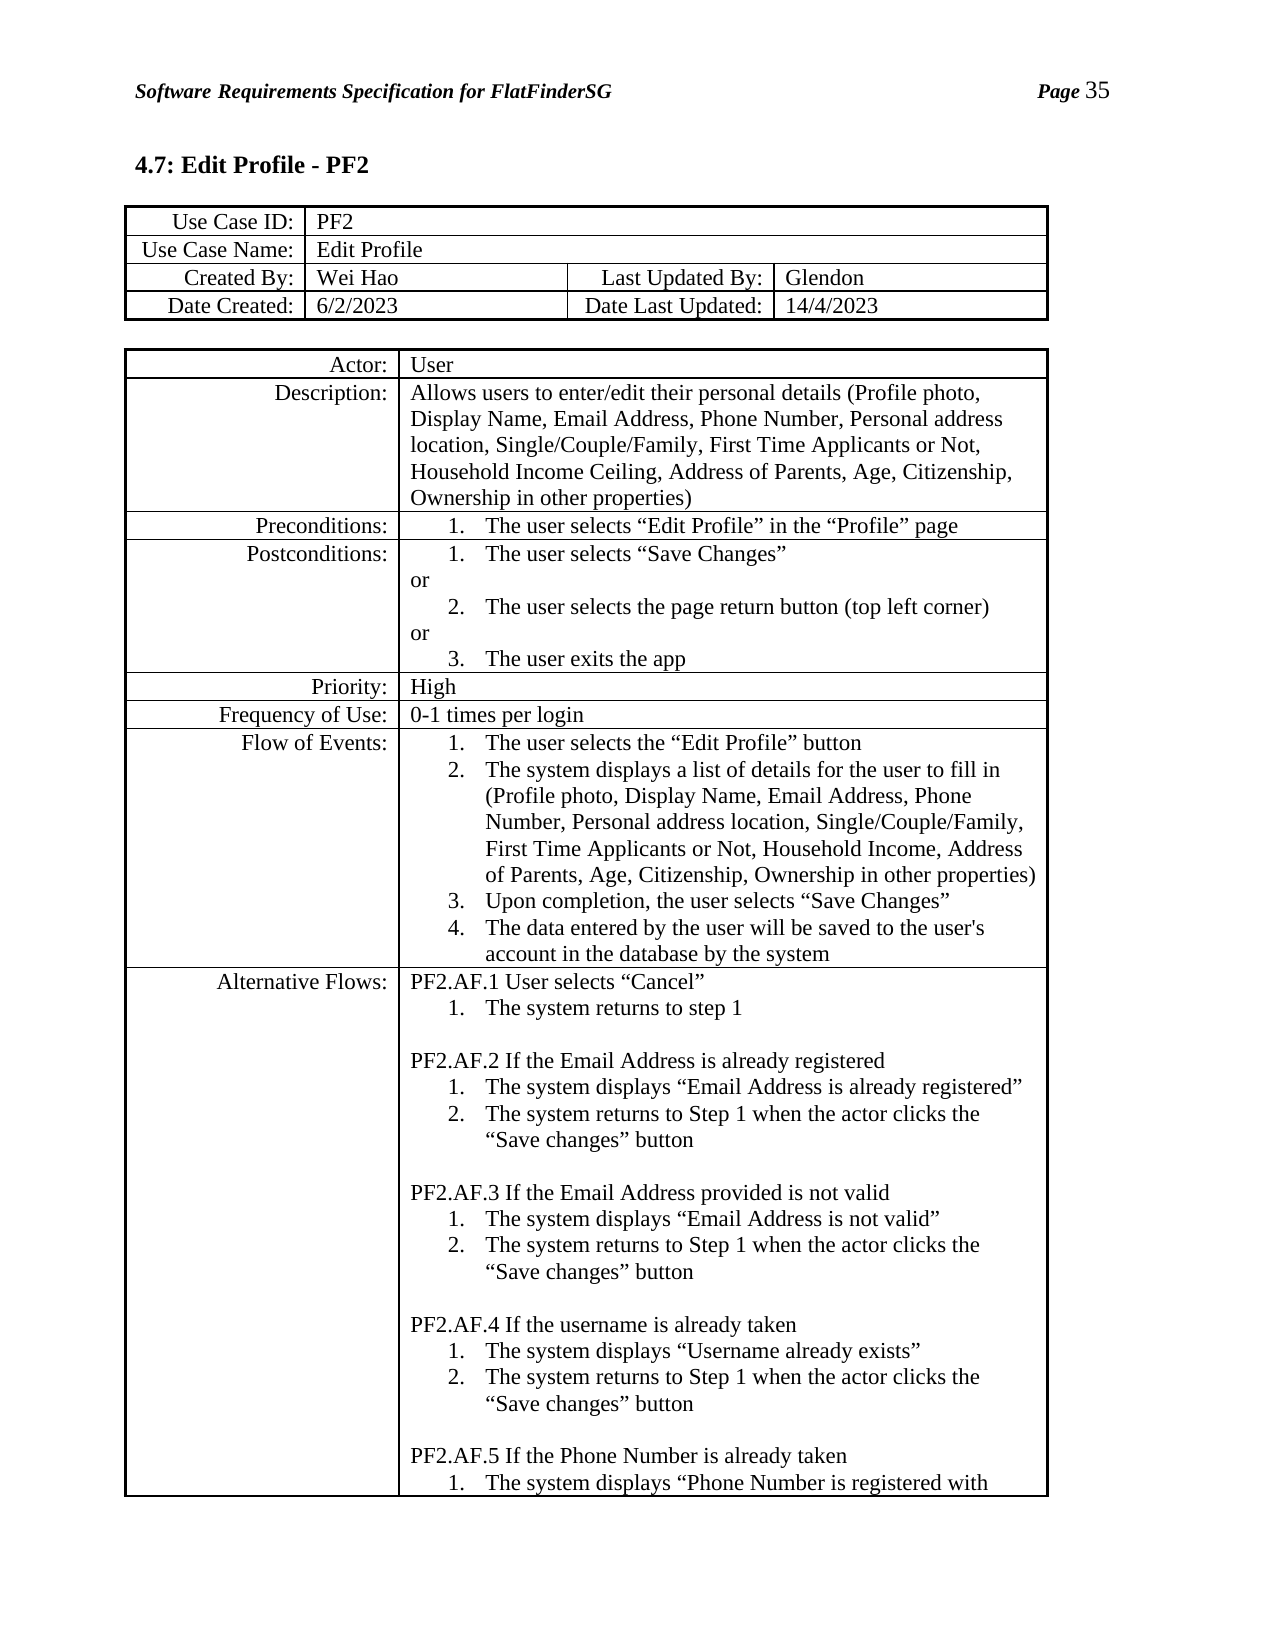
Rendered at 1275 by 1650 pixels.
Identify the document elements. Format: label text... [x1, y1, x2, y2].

table_cell Frequency of Use: [127, 701, 398, 728]
text 4.7: Edit Profile - PF2 [135, 150, 1140, 179]
table_cell Description: [127, 379, 398, 511]
table_cell Allows users to enter/edit their personal details (Profile photo, Display Name, Email Address, Phone Number, Personal address location, Single/Couple/Family, First Time Applicants or Not, Household Income Ceiling, Address of Parents, Age, Citizenship, Ownership in other properties) [400, 379, 1046, 511]
table_cell Flow of Events: [127, 729, 398, 966]
table_cell Date Last Updated: [568, 292, 773, 318]
table_cell 0-1 times per login [400, 701, 1046, 728]
table_cell The user selects “Edit Profile” in the “Profile” page [400, 512, 1046, 538]
table_header Actor: [127, 351, 398, 377]
table_cell Postconditions: [127, 540, 398, 672]
table_cell The user selects the “Edit Profile” button The system displays a list of details for the user to fill in (Profile photo, Display Name, Email Address, Phone Number, Personal address location, Single/Couple/Family, First Time Applicants or Not, Household Income, Address of Parents, Age, Citizenship, Ownership in other properties) Upon completion, the user selects “Save Changes” The data entered by the user will be saved to the user's account in the database by the system [400, 729, 1046, 966]
table_cell Wei Hao [306, 264, 567, 290]
table_header User [400, 351, 1046, 377]
table_cell Created By: [127, 264, 304, 290]
table_cell Edit Profile [306, 236, 1046, 262]
table_header PF2 [306, 208, 1046, 234]
table_cell Priority: [127, 673, 398, 700]
table_cell High [400, 673, 1046, 700]
table_cell 6/2/2023 [306, 292, 567, 318]
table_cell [400, 968, 1046, 1495]
table_cell Glendon [775, 264, 1046, 290]
table_header Use Case ID: [127, 208, 304, 234]
table_cell The user selects “Save Changes” or The user selects the page return button (top left corner) or The user exits the app [400, 540, 1046, 672]
table_cell Preconditions: [127, 512, 398, 538]
table_cell Alternative Flows: [127, 968, 398, 1495]
table_cell Date Created: [127, 292, 304, 318]
table_cell Use Case Name: [127, 236, 304, 262]
table_cell Last Updated By: [568, 264, 773, 290]
table_cell 14/4/2023 [775, 292, 1046, 318]
